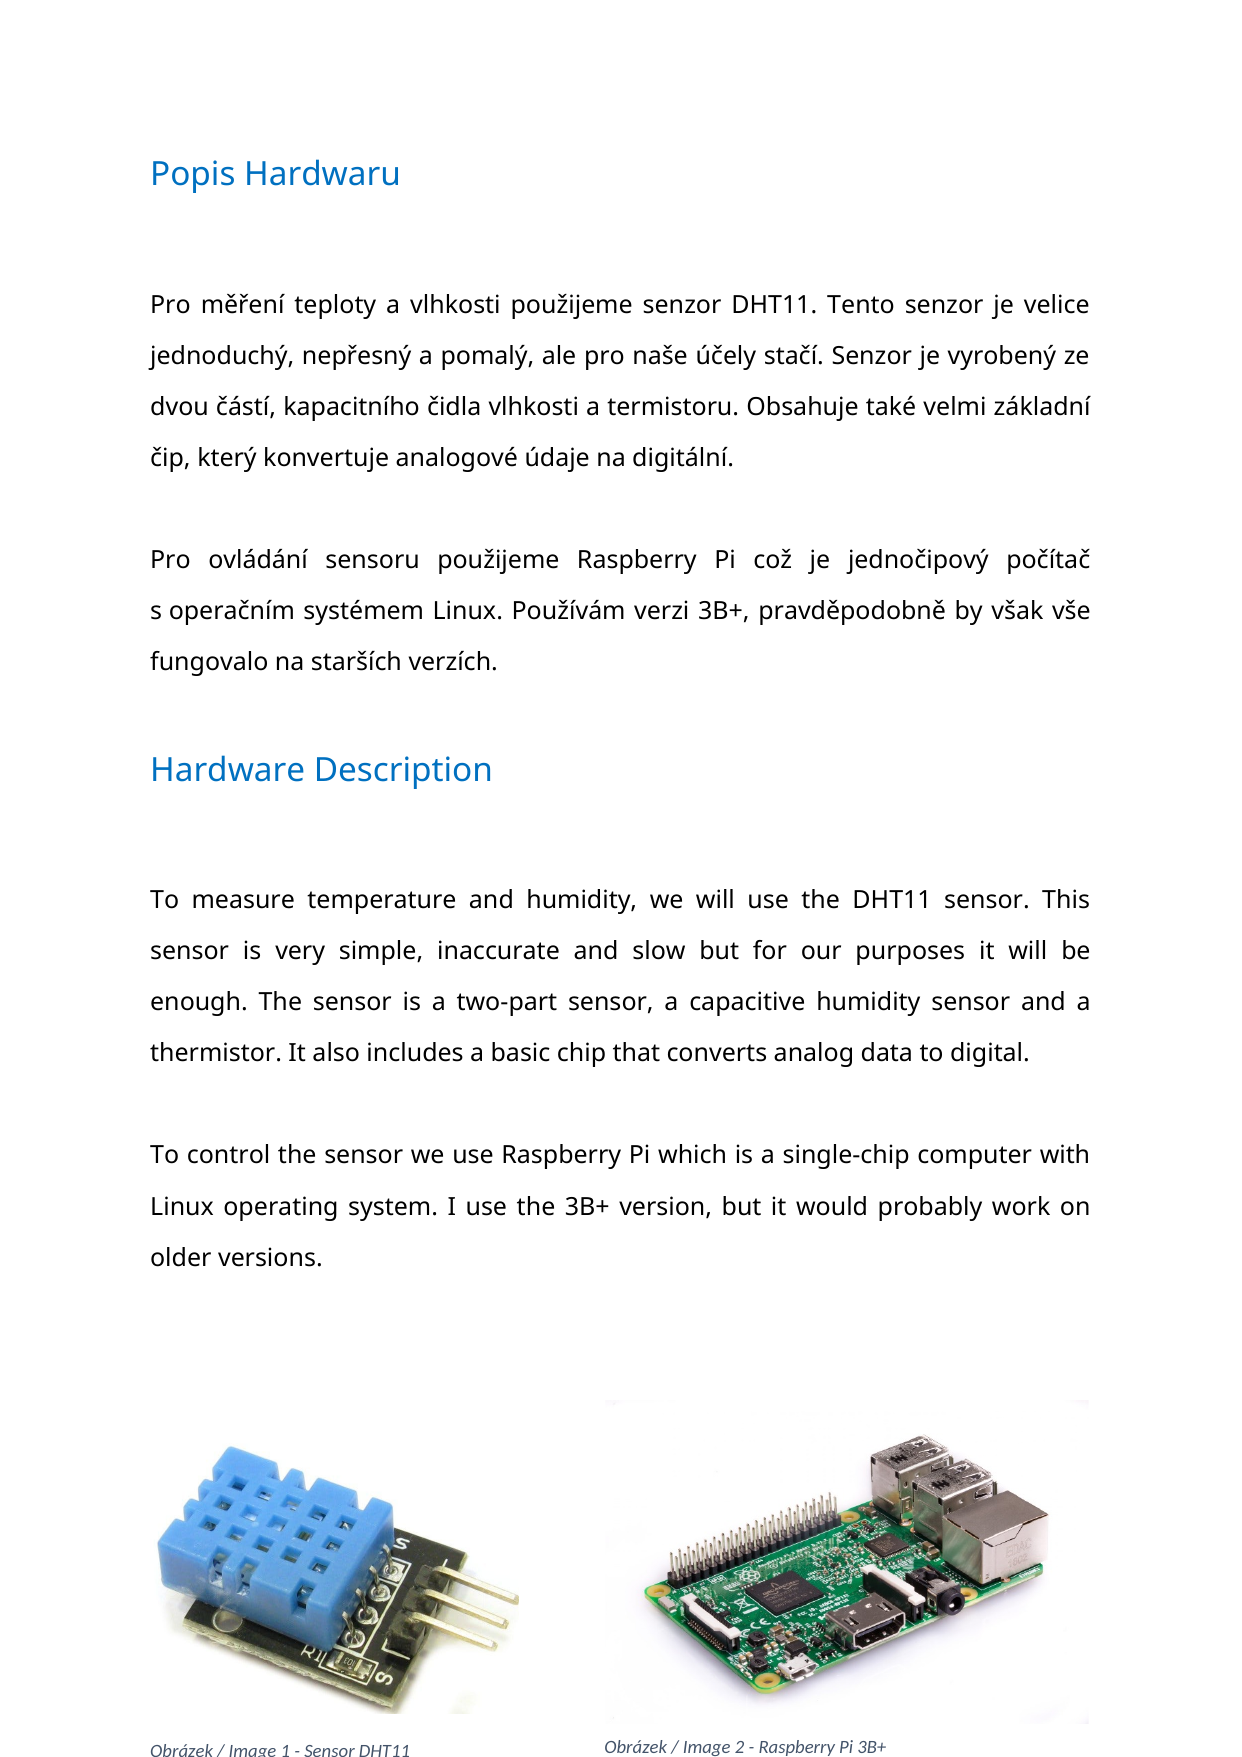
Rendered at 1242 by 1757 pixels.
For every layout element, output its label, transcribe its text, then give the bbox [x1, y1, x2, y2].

text Pro měření teploty a vlhkosti použijeme senzor DHT11. Tento senzor je velice jednoduchý, nepřesný a pomalý, ale pro naše účely stačí. Senzor je vyrobený ze dvou částí, kapacitního čidla vlhkosti a termistoru. Obsahuje také velmi základní čip, který konvertuje analogové údaje na digitální. [150, 286, 1092, 473]
text Pro ovládání sensoru použijeme Raspberry Pi což je jednočipový počítač s operačním systémem Linux. Používám verzi 3B+, pravděpodobně by však vše fungovalo na starších verzích. [150, 541, 1092, 678]
text Hardware Description [150, 746, 1092, 791]
text To control the sensor we use Raspberry Pi which is a single-chip computer with Linux operating system. I use the 3B+ version, but it would probably work on older versions. [150, 1137, 1092, 1273]
picture [150, 1435, 519, 1714]
text To measure temperature and humidity, we will use the DHT11 sensor. This sensor is very simple, inaccurate and slow but for our purposes it will be enough. The sensor is a two-part sensor, a capacitive humidity sensor and a thermistor. It also includes a basic chip that converts analog data to digital. [150, 882, 1092, 1069]
picture [603, 1400, 1088, 1723]
text Popis Hardwaru [150, 150, 1092, 195]
